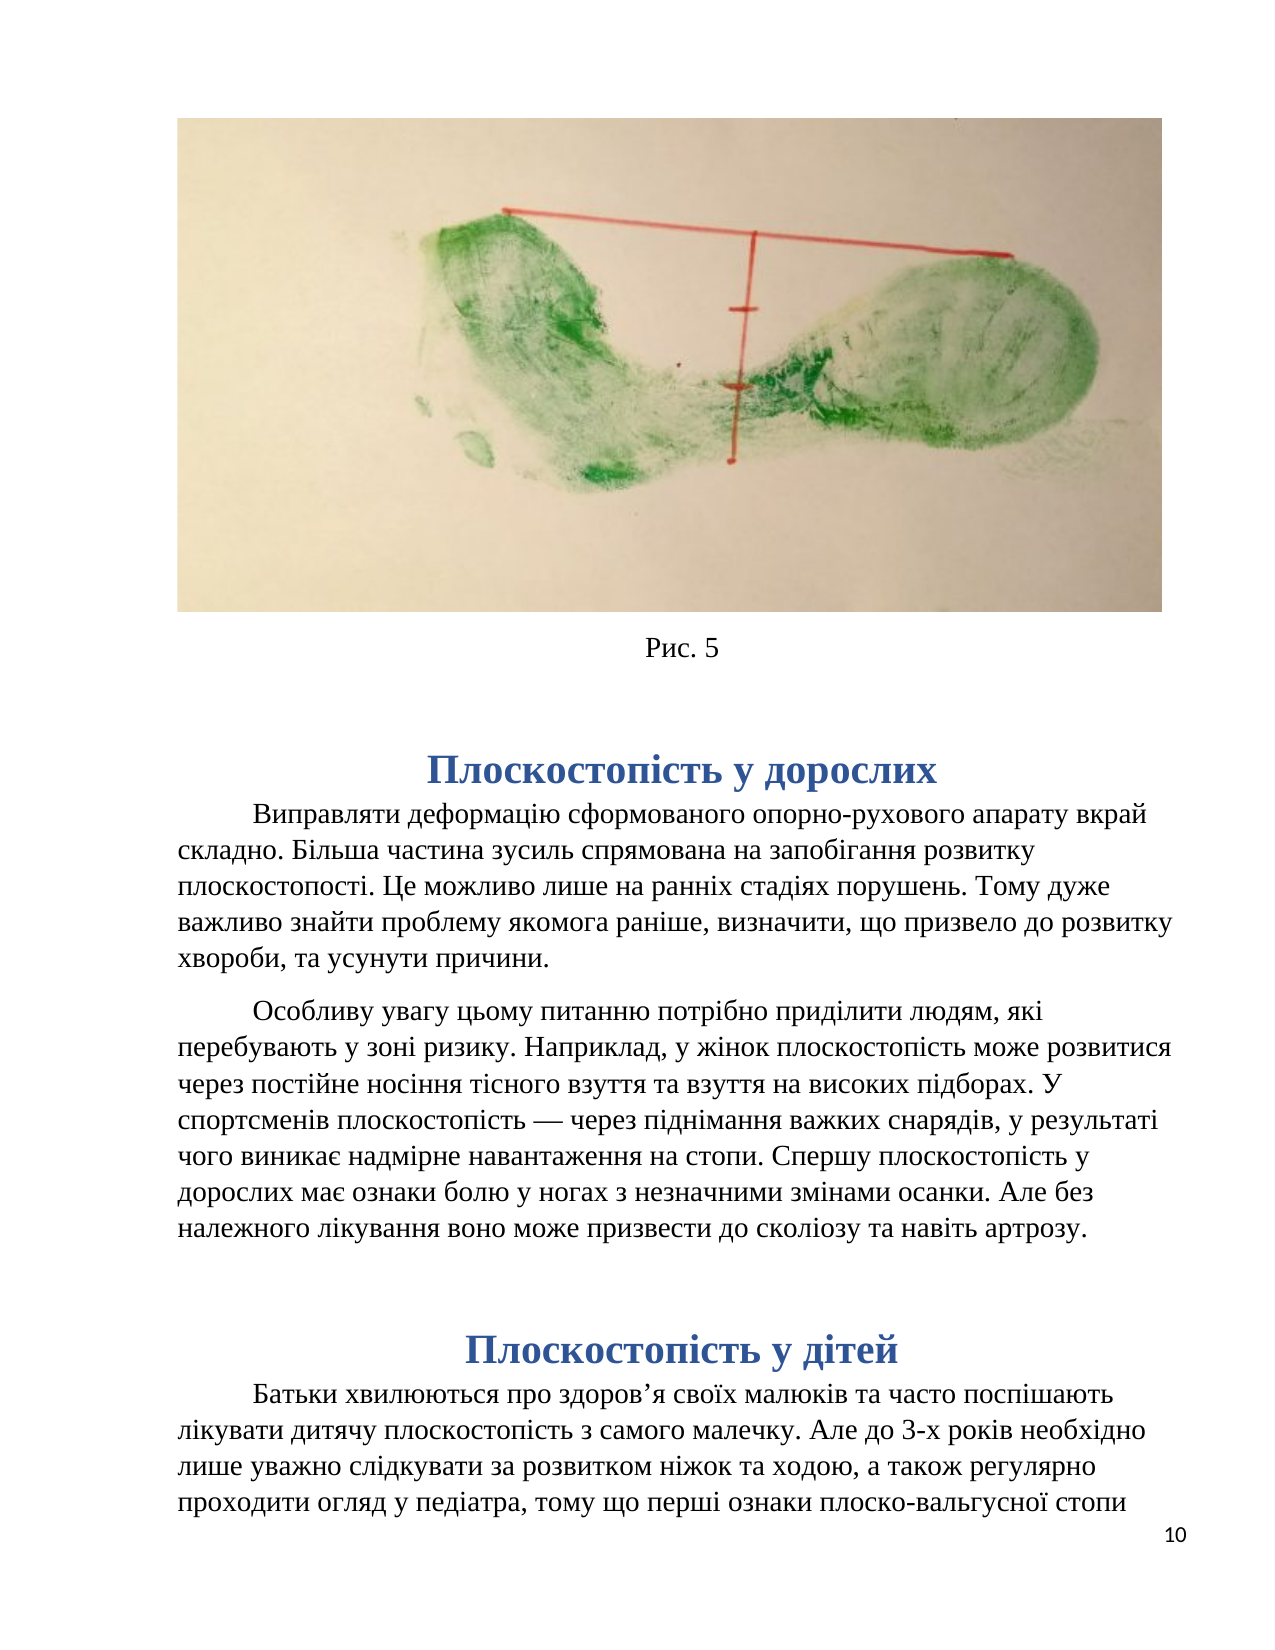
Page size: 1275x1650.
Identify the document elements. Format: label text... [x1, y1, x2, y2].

subtitle Плоскостопість у дорослих [177, 744, 1186, 792]
text Рис. 5 [177, 630, 1186, 664]
picture [177, 118, 1162, 612]
text Виправляти деформацію сформованого опорно-рухового апарату вкрай складно. Більша частина зусиль спрямована на запобігання розвитку плоскостопості. Це можливо лише на ранніх стадіях порушень. Тому дуже важливо знайти проблему якомога раніше, визначити, що призвело до розвитку хвороби, та усунути причини. [177, 796, 1186, 974]
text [177, 1376, 1186, 1518]
subtitle Плоскостопість у дітей [177, 1324, 1186, 1372]
text Особливу увагу цьому питанню потрібно приділити людям, які перебувають у зоні ризику. Наприклад, у жінок плоскостопість може розвитися через постійне носіння тісного взуття та взуття на високих підборах. У спортсменів плоскостопість — через піднімання важких снарядів, у результаті чого виникає надмірне навантаження на стопи. Спершу плоскостопість у дорослих має ознаки болю у ногах з незначними змінами осанки. Але без належного лікування воно може призвести до сколіозу та навіть артрозу. [177, 993, 1186, 1244]
